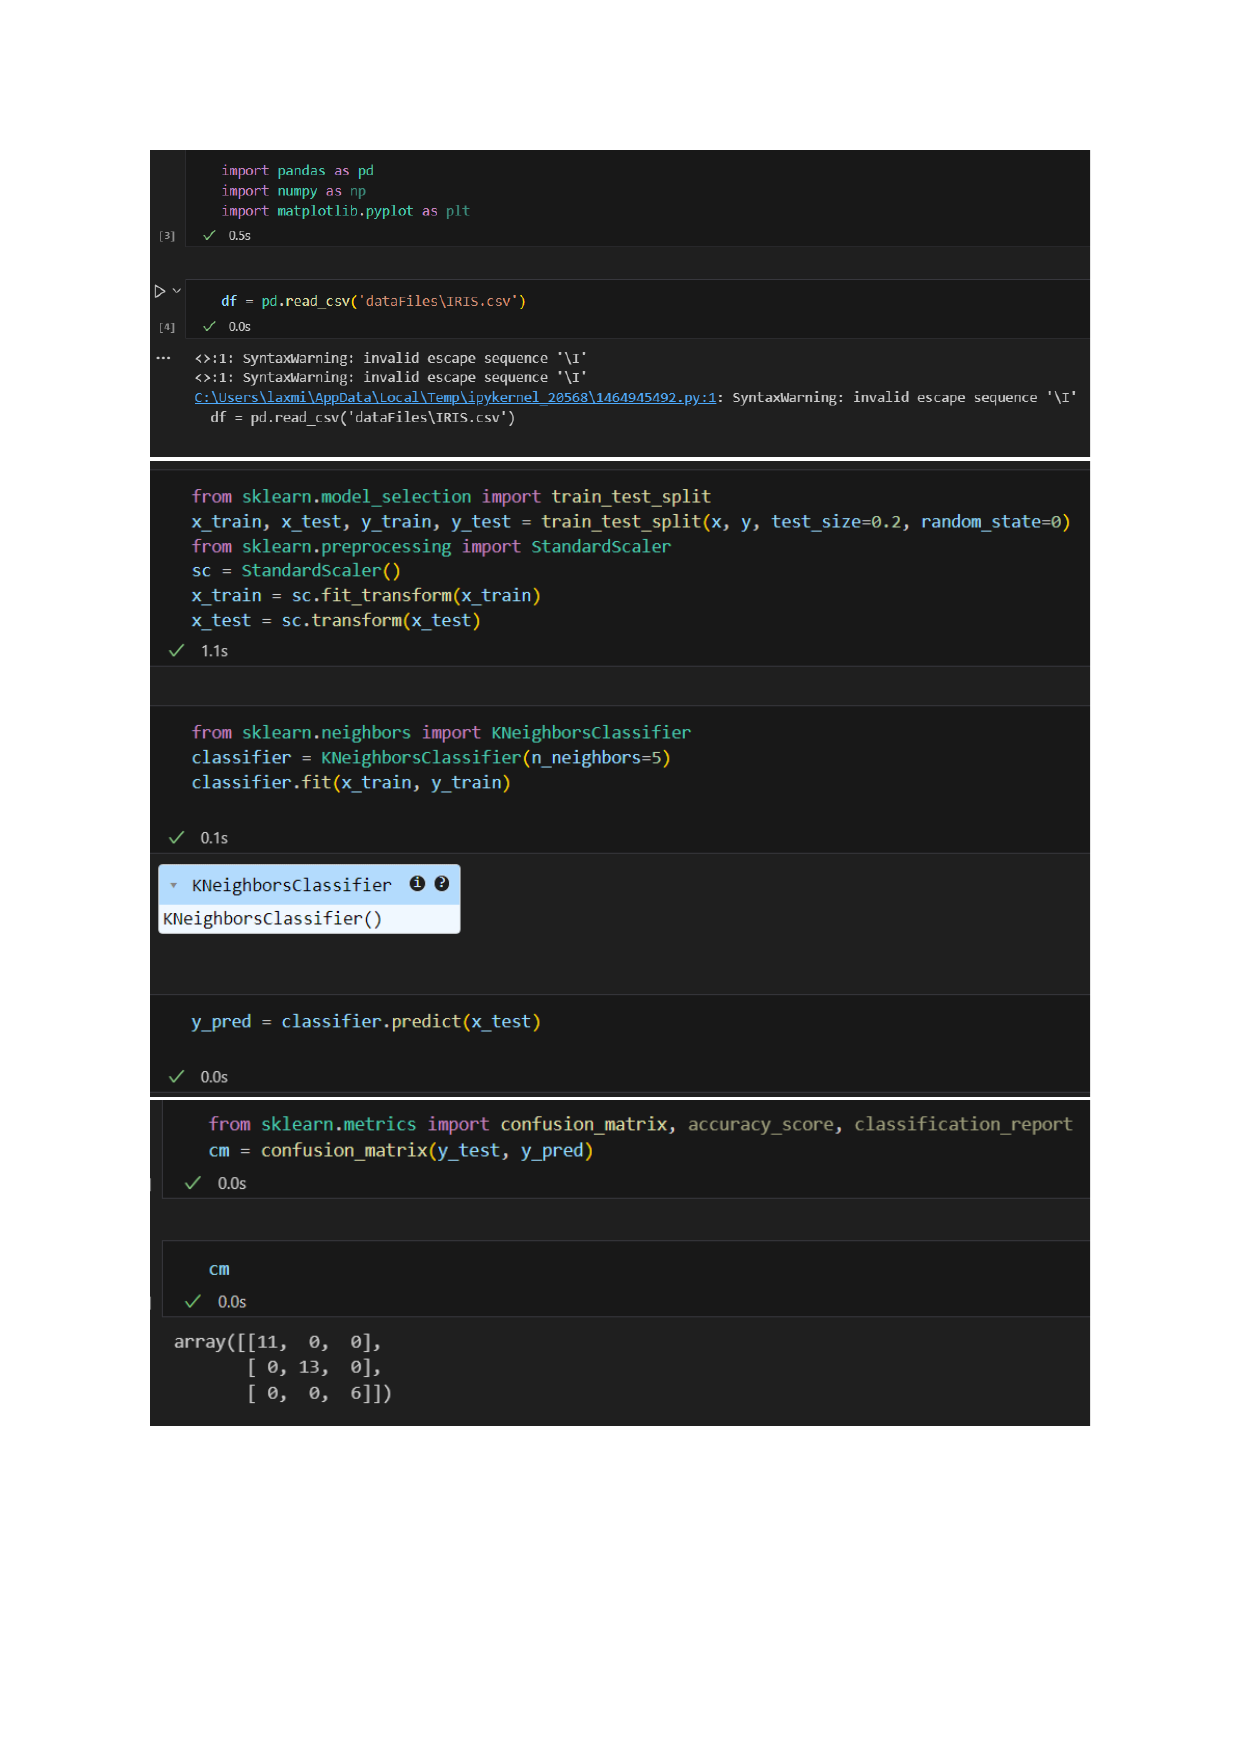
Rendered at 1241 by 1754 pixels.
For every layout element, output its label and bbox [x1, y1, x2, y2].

picture [150, 461, 1091, 1097]
picture [150, 150, 1091, 457]
picture [150, 1100, 1091, 1426]
